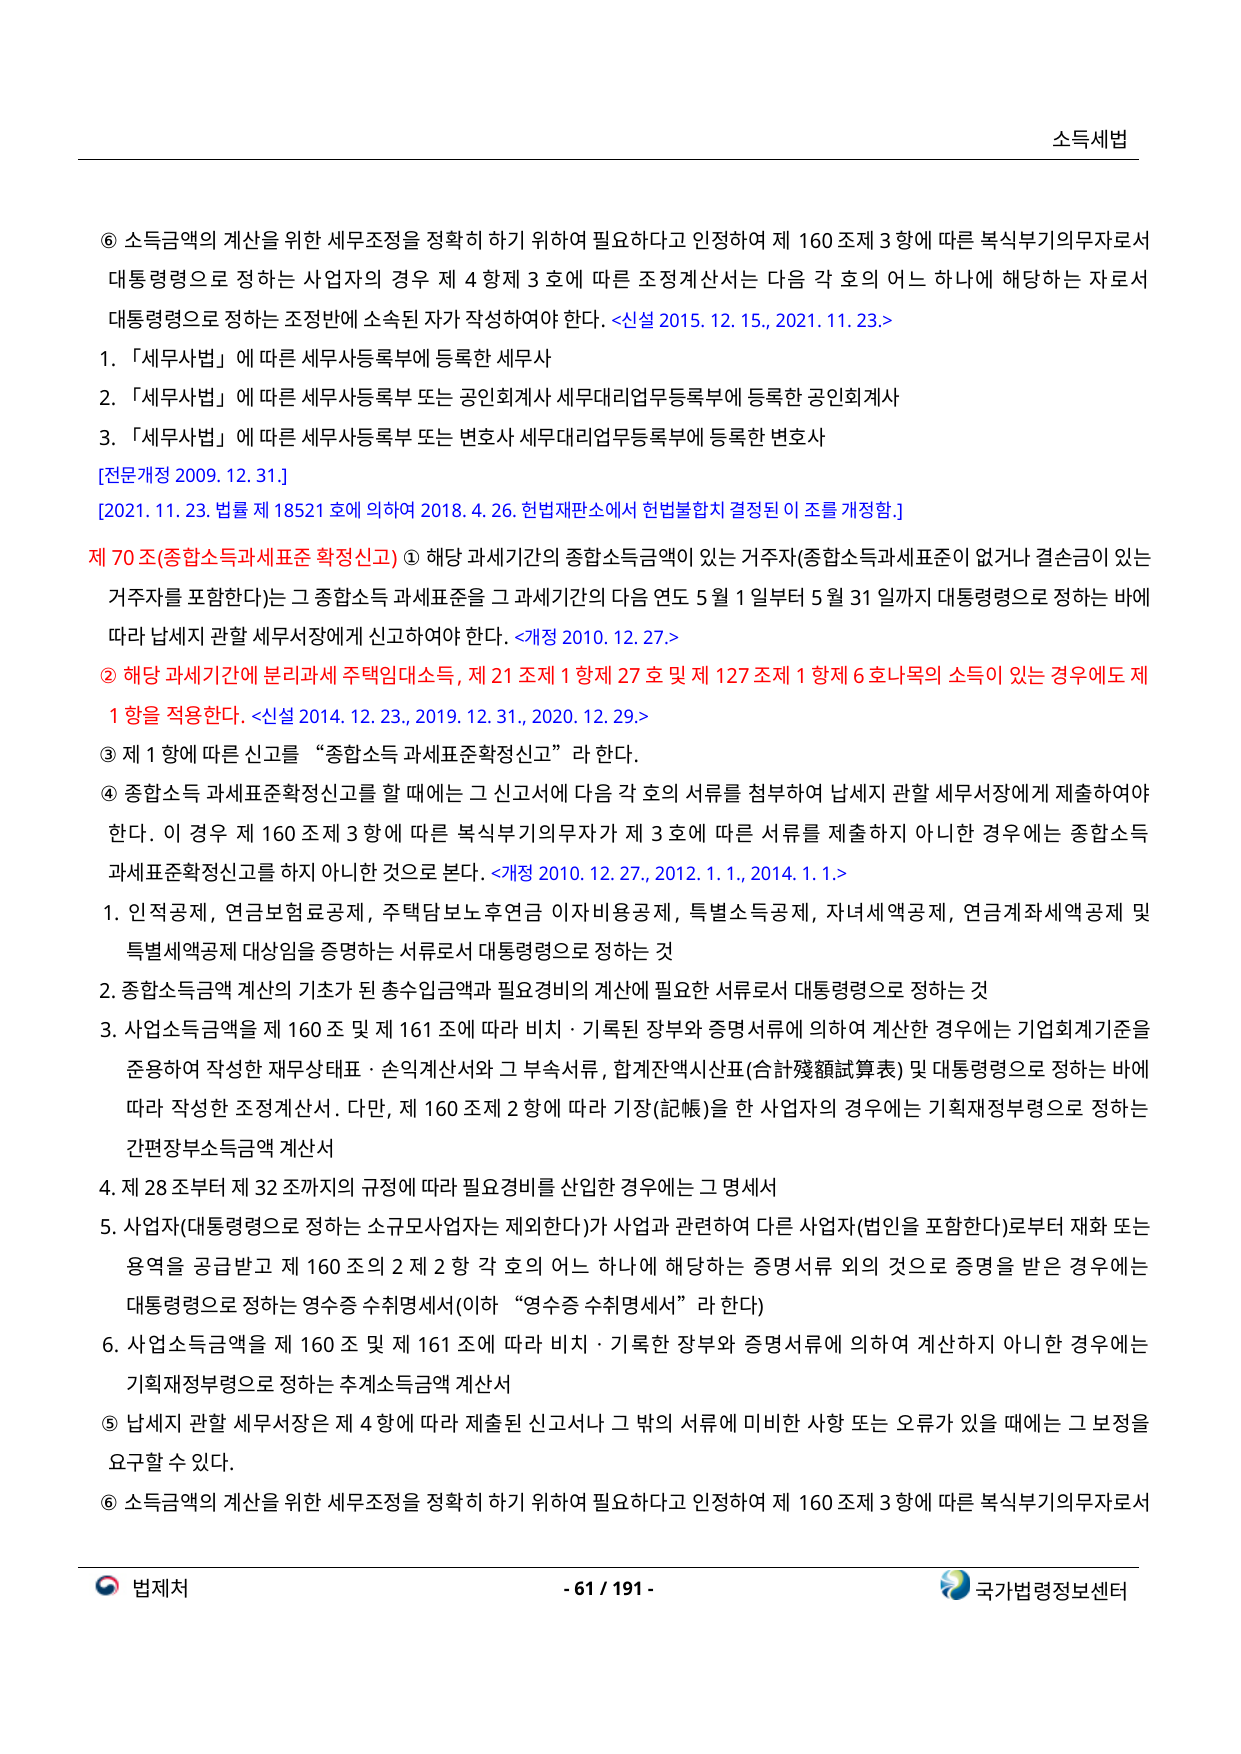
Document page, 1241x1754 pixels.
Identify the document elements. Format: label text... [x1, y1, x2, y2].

text 2. 종합소득금액 계산의 기초가 된 총수입금액과 필요경비의 계산에 필요한 서류로서 대통령령으로 정하는 것 [88, 974, 1152, 1005]
picture [88, 1573, 127, 1597]
text ③ 제1항에 따른 신고를 “종합소득 과세표준확정신고”라 한다. [88, 738, 1152, 768]
text ④ 종합소득 과세표준확정신고를 할 때에는 그 신고서에 다음 각 호의 서류를 첨부하여 납세지 관할 세무서장에게 제출하여야 한다. 이 경우 제160조제3항에 따른 복식부기의무자가 제3호에 따른 서류를 제출하지 아니한 경우에는 종합소득 과세표준확정신고를 하지 아니한 것으로 본다. <개정 2010. 12. 27., 2012. 1. 1., 2014. 1. 1.> [88, 778, 1152, 887]
text 3. 사업소득금액을 제160조 및 제161조에 따라 비치ㆍ기록된 장부와 증명서류에 의하여 계산한 경우에는 기업회계기준을 준용하여 작성한 재무상태표ㆍ손익계산서와 그 부속서류, 합계잔액시산표(合計殘額試算表) 및 대통령령으로 정하는 바에 따라 작성한 조정계산서. 다만, 제160조제2항에 따라 기장(記帳)을 한 사업자의 경우에는 기획재정부령으로 정하는 간편장부소득금액 계산서 [88, 1014, 1152, 1162]
text 4. 제28조부터 제32조까지의 규정에 따라 필요경비를 산입한 경우에는 그 명세서 [88, 1171, 1152, 1201]
text 2. 「세무사법」에 따른 세무사등록부 또는 공인회계사 세무대리업무등록부에 등록한 공인회계사 [88, 382, 1152, 412]
text ⑤ 납세지 관할 세무서장은 제4항에 따라 제출된 신고서나 그 밖의 서류에 미비한 사항 또는 오류가 있을 때에는 그 보정을 요구할 수 있다. [88, 1407, 1152, 1477]
text 6. 사업소득금액을 제160조 및 제161조에 따라 비치ㆍ기록한 장부와 증명서류에 의하여 계산하지 아니한 경우에는 기획재정부령으로 정하는 추계소득금액 계산서 [88, 1329, 1152, 1398]
text 1. 인적공제, 연금보험료공제, 주택담보노후연금 이자비용공제, 특별소득공제, 자녀세액공제, 연금계좌세액공제 및 특별세액공제 대상임을 증명하는 서류로서 대통령령으로 정하는 것 [88, 896, 1152, 965]
text 3. 「세무사법」에 따른 세무사등록부 또는 변호사 세무대리업무등록부에 등록한 변호사 [88, 421, 1152, 451]
text [2021. 11. 23. 법률 제18521호에 의하여 2018. 4. 26. 헌법재판소에서 헌법불합치 결정된 이 조를 개정함.] [88, 496, 1152, 523]
picture [940, 1570, 970, 1600]
text 1. 「세무사법」에 따른 세무사등록부에 등록한 세무사 [88, 342, 1152, 372]
text 제70조(종합소득과세표준 확정신고) ① 해당 과세기간의 종합소득금액이 있는 거주자(종합소득과세표준이 없거나 결손금이 있는 거주자를 포함한다)는 그 종합소득 과세표준을 그 과세기간의 다음 연도 5월 1일부터 5월 31일까지 대통령령으로 정하는 바에 따라 납세지 관할 세무서장에게 신고하여야 한다. <개정 2010. 12. 27.> [88, 541, 1152, 650]
text 5. 사업자(대통령령으로 정하는 소규모사업자는 제외한다)가 사업과 관련하여 다른 사업자(법인을 포함한다)로부터 재화 또는 용역을 공급받고 제160조의2제2항 각 호의 어느 하나에 해당하는 증명서류 외의 것으로 증명을 받은 경우에는 대통령령으로 정하는 영수증 수취명세서(이하 “영수증 수취명세서”라 한다) [88, 1211, 1152, 1319]
text [전문개정 2009. 12. 31.] [88, 460, 1152, 487]
text ② 해당 과세기간에 분리과세 주택임대소득, 제21조제1항제27호 및 제127조제1항제6호나목의 소득이 있는 경우에도 제1항을 적용한다. <신설 2014. 12. 23., 2019. 12. 31., 2020. 12. 29.> [88, 659, 1152, 729]
